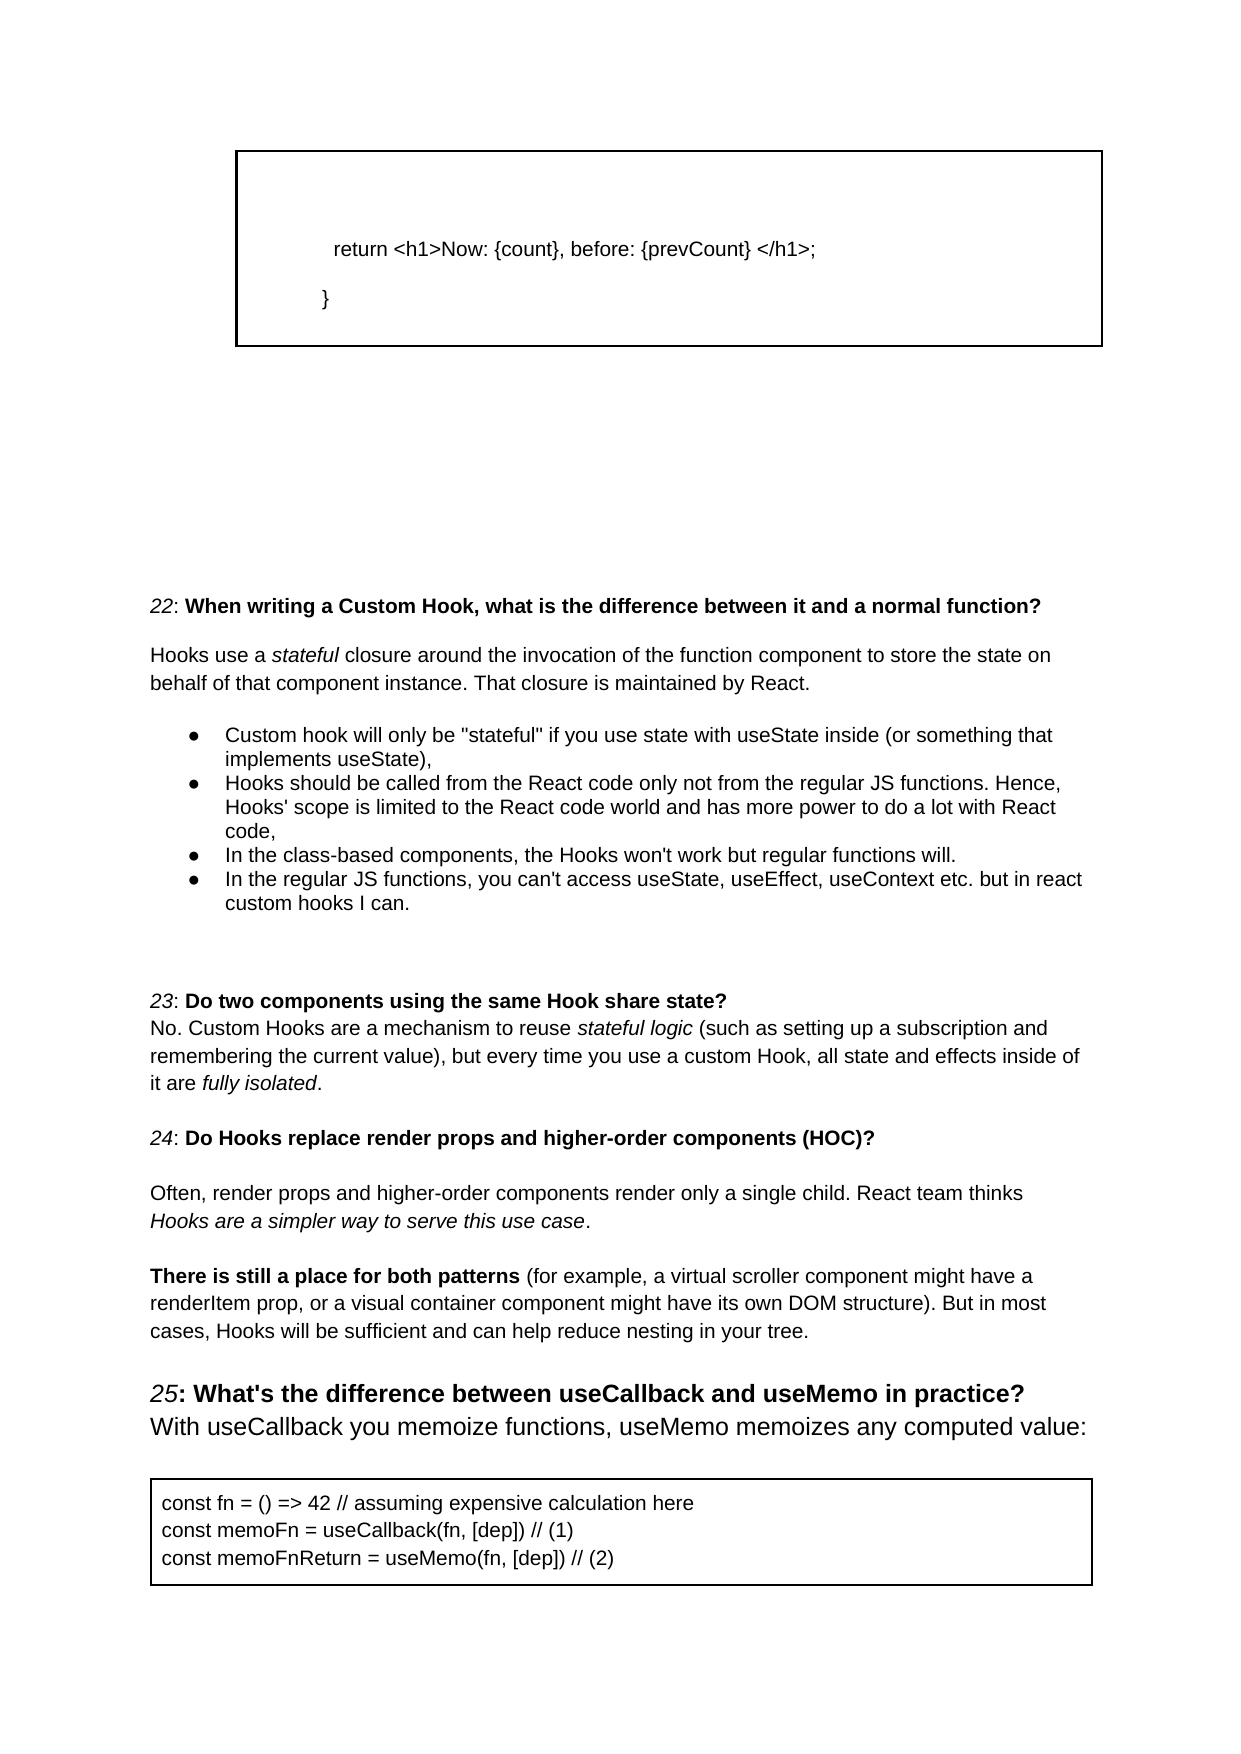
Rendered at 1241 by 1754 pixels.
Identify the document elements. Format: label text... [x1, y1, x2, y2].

list Custom hook will only be "stateful" if you use state with useState inside (or something that implements useState), [187, 723, 1090, 771]
text Hooks use a stateful closure around the invocation of the function component to store the state on behalf of that component instance. That closure is maintained by React. [150, 643, 1090, 694]
text Often, render props and higher-order components render only a single child. React team thinks Hooks are a simpler way to serve this use case. [150, 1181, 1090, 1233]
list In the class-based components, the Hooks won't work but regular functions will. [187, 843, 1090, 867]
text There is still a place for both patterns (for example, a virtual scroller component might have a renderItem prop, or a visual container component might have its own DOM structure). But in most cases, Hooks will be sufficient and can help reduce nesting in your tree. [150, 1264, 1090, 1343]
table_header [238, 152, 1101, 345]
text 22: When writing a Custom Hook, what is the difference between it and a normal function? [150, 594, 1090, 618]
text 23: Do two components using the same Hook share state? [150, 989, 1090, 1013]
text With useCallback you memoize functions, useMemo memoizes any computed value: [150, 1412, 1090, 1441]
table_header const fn = () => 42 // assuming expensive calculation here const memoFn = useCallback(fn, [dep]) // (1) const memoFnReturn = useMemo(fn, [dep]) // (2) [152, 1480, 1091, 1583]
text No. Custom Hooks are a mechanism to reuse stateful logic (such as setting up a subscription and remembering the current value), but every time you use a custom Hook, all state and effects inside of it are fully isolated. [150, 1016, 1090, 1095]
text 25: What's the difference between useCallback and useMemo in practice? [150, 1379, 1090, 1408]
list Hooks should be called from the React code only not from the regular JS functions. Hence, Hooks' scope is limited to the React code world and has more power to do a lot with React code, [187, 771, 1090, 843]
text 24: Do Hooks replace render props and higher-order components (HOC)? [150, 1126, 1090, 1150]
list In the regular JS functions, you can't access useState, useEffect, useContext etc. but in react custom hooks I can. [187, 867, 1090, 915]
